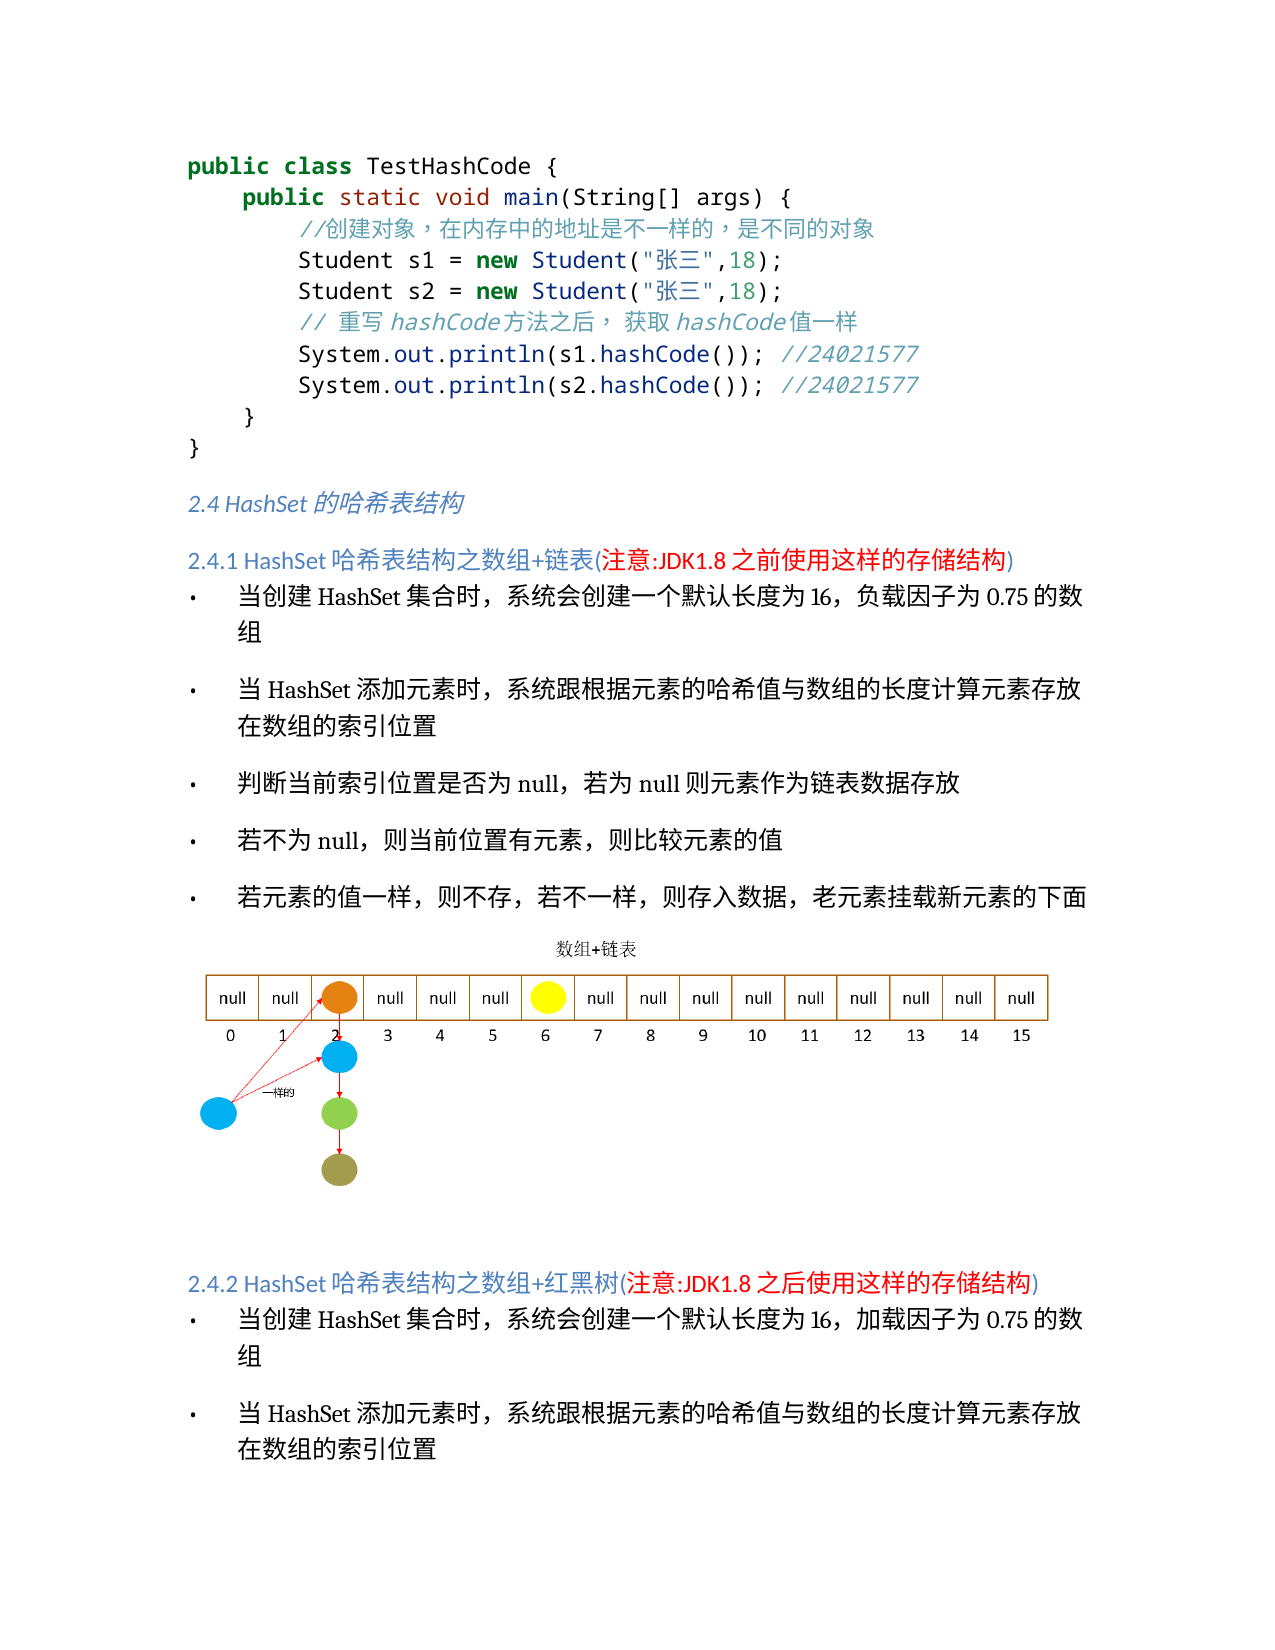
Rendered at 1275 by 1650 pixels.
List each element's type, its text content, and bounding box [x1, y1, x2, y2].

subtitle 2.4.1 HashSet哈希表结构之数组+链表(注意:JDK1.8之前使用这样的存储结构) [187, 540, 1087, 577]
subtitle 2.4.2 HashSet哈希表结构之数组+红黑树(注意:JDK1.8之后使用这样的存储结构) [187, 1264, 1087, 1300]
list 当HashSet添加元素时，系统跟根据元素的哈希值与数组的长度计算元素存放在数组的索引位置 [187, 670, 1087, 742]
list 若元素的值一样，则不存，若不一样，则存入数据，老元素挂载新元素的下面 [187, 877, 1087, 914]
list 当创建HashSet集合时，系统会创建一个默认长度为16，加载因子为0.75的数组 [187, 1300, 1087, 1372]
picture [187, 934, 1063, 1194]
list 当HashSet添加元素时，系统跟根据元素的哈希值与数组的长度计算元素存放在数组的索引位置 [187, 1393, 1087, 1466]
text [187, 150, 1087, 462]
list 当创建HashSet集合时，系统会创建一个默认长度为16，负载因子为0.75的数组 [187, 577, 1087, 649]
list 若不为null，则当前位置有元素，则比较元素的值 [187, 820, 1087, 857]
subtitle 2.4 HashSet的哈希表结构 [187, 483, 1087, 519]
list 判断当前索引位置是否为null，若为null则元素作为链表数据存放 [187, 763, 1087, 799]
